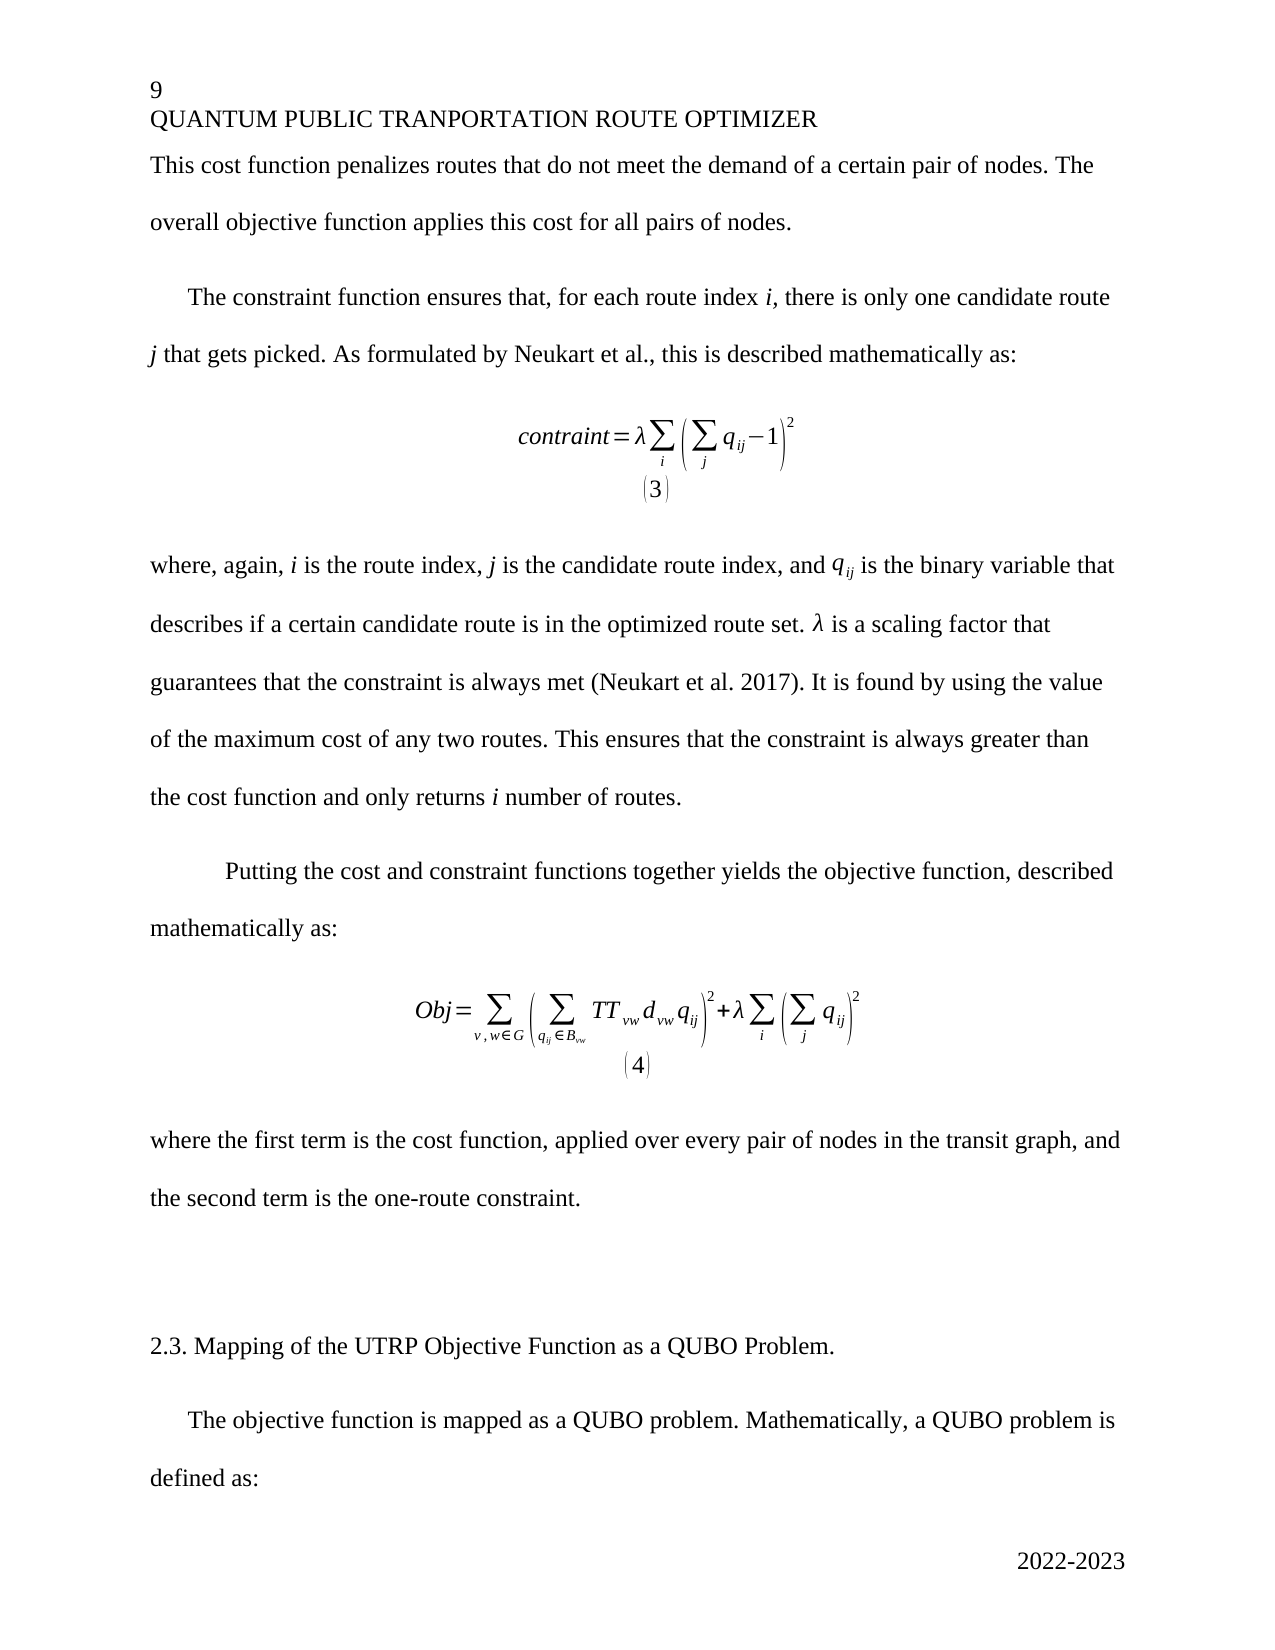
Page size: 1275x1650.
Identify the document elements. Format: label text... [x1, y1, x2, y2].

text where, again, i is the route index, j is the candidate route index, and is the binary variable that describes if a certain candidate route is in the optimized route set. is a scaling factor that guarantees that the constraint is always met (Neukart et al. 2017). It is found by using the value of the maximum cost of any two routes. This ensures that the constraint is always greater than the cost function and only returns i number of routes. [150, 549, 1125, 810]
text 2.3. Mapping of the UTRP Objective Function as a QUBO Problem. [150, 1331, 1125, 1360]
text The constraint function ensures that, for each route index i, there is only one candidate route j that gets picked. As formulated by Neukart et al., this is described mathematically as: [150, 282, 1125, 368]
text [150, 150, 1125, 236]
text Putting the cost and constraint functions together yields the objective function, described mathematically as: [150, 856, 1125, 942]
text The objective function is mapped as a QUBO problem. Mathematically, a QUBO problem is defined as: [150, 1405, 1125, 1492]
text where the first term is the cost function, applied over every pair of nodes in the transit graph, and the second term is the one-route constraint. [150, 1125, 1125, 1212]
